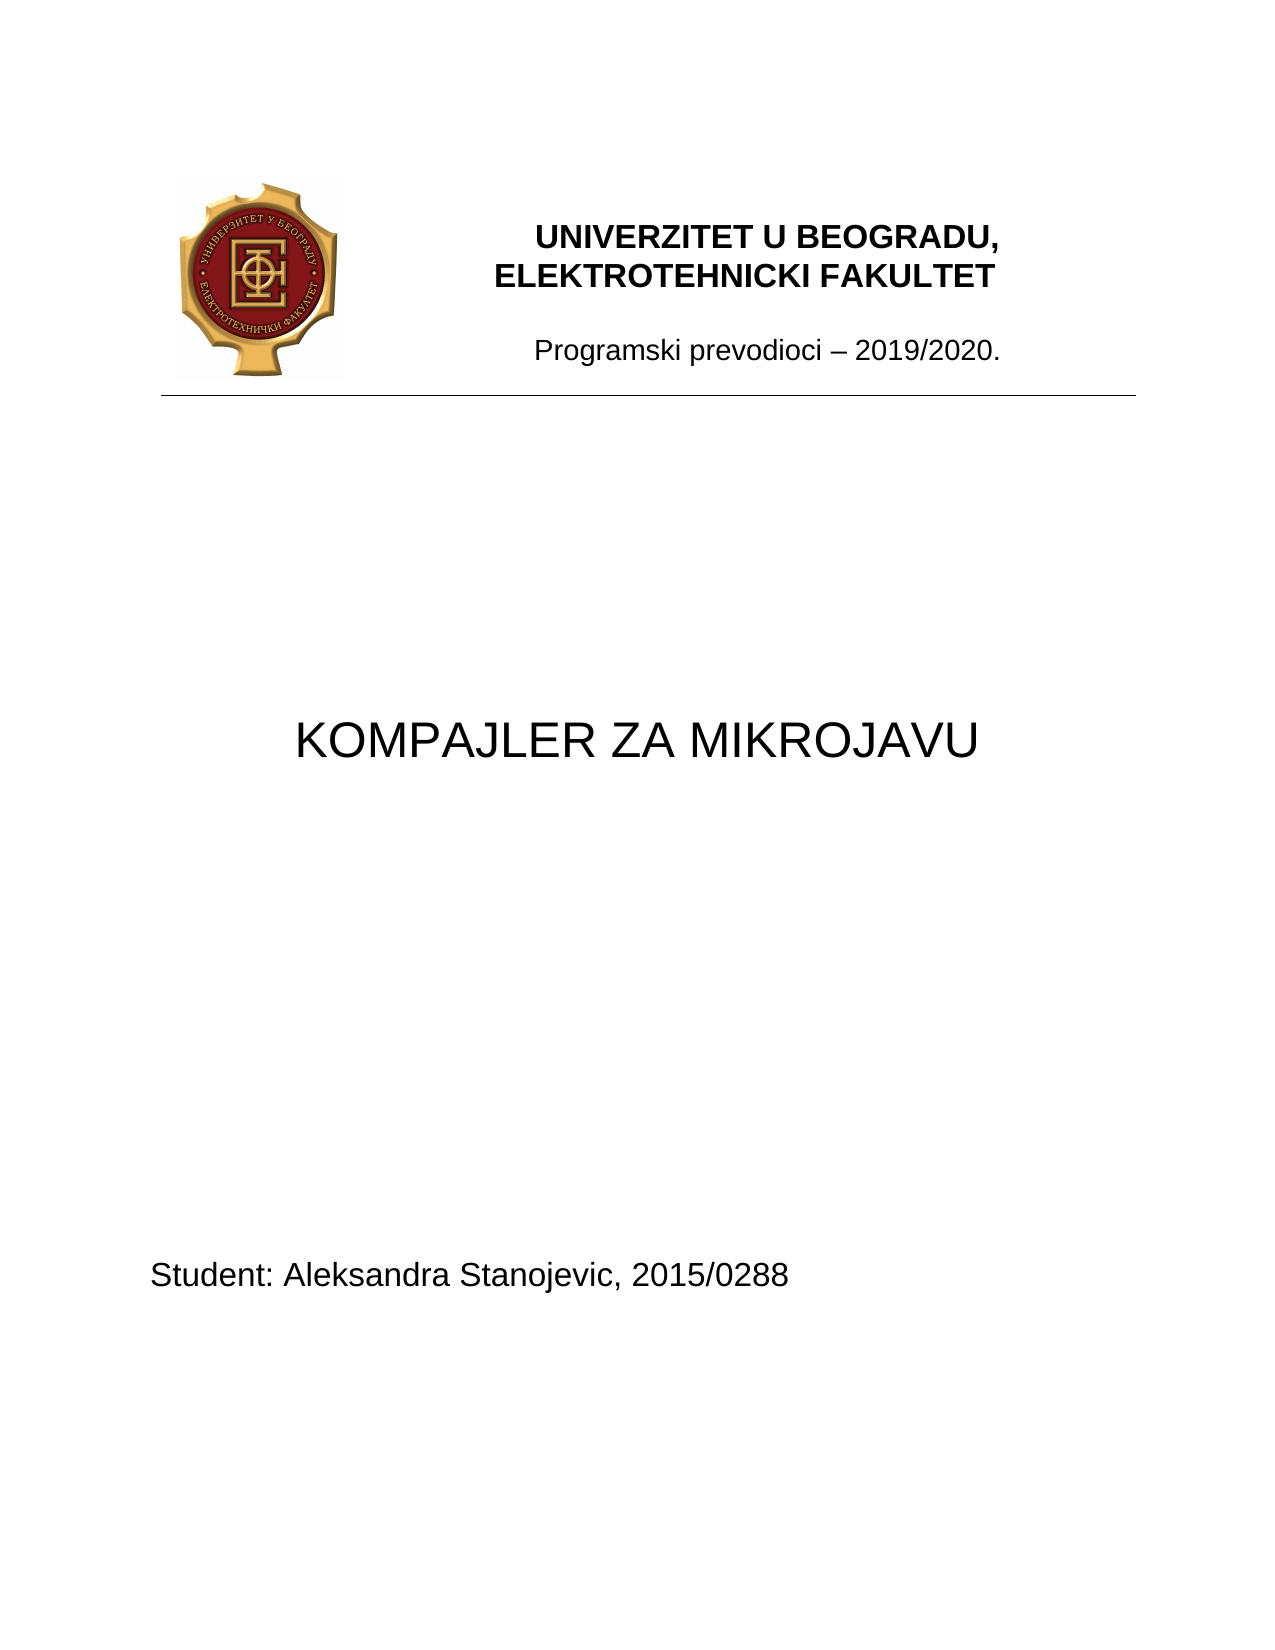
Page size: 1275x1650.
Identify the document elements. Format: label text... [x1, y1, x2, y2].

text KOMPAJLER ZA MIKROJAVU [150, 711, 1125, 768]
picture [172, 178, 345, 381]
table_header UNIVERZITET U BEOGRADU, ELEKTROTEHNICKI FAKULTET Programski prevodioci – 2019/2020. [353, 179, 1136, 395]
text Student: Aleksandra Stanojevic, 2015/0288 [150, 1255, 1125, 1293]
table_header [161, 179, 353, 395]
